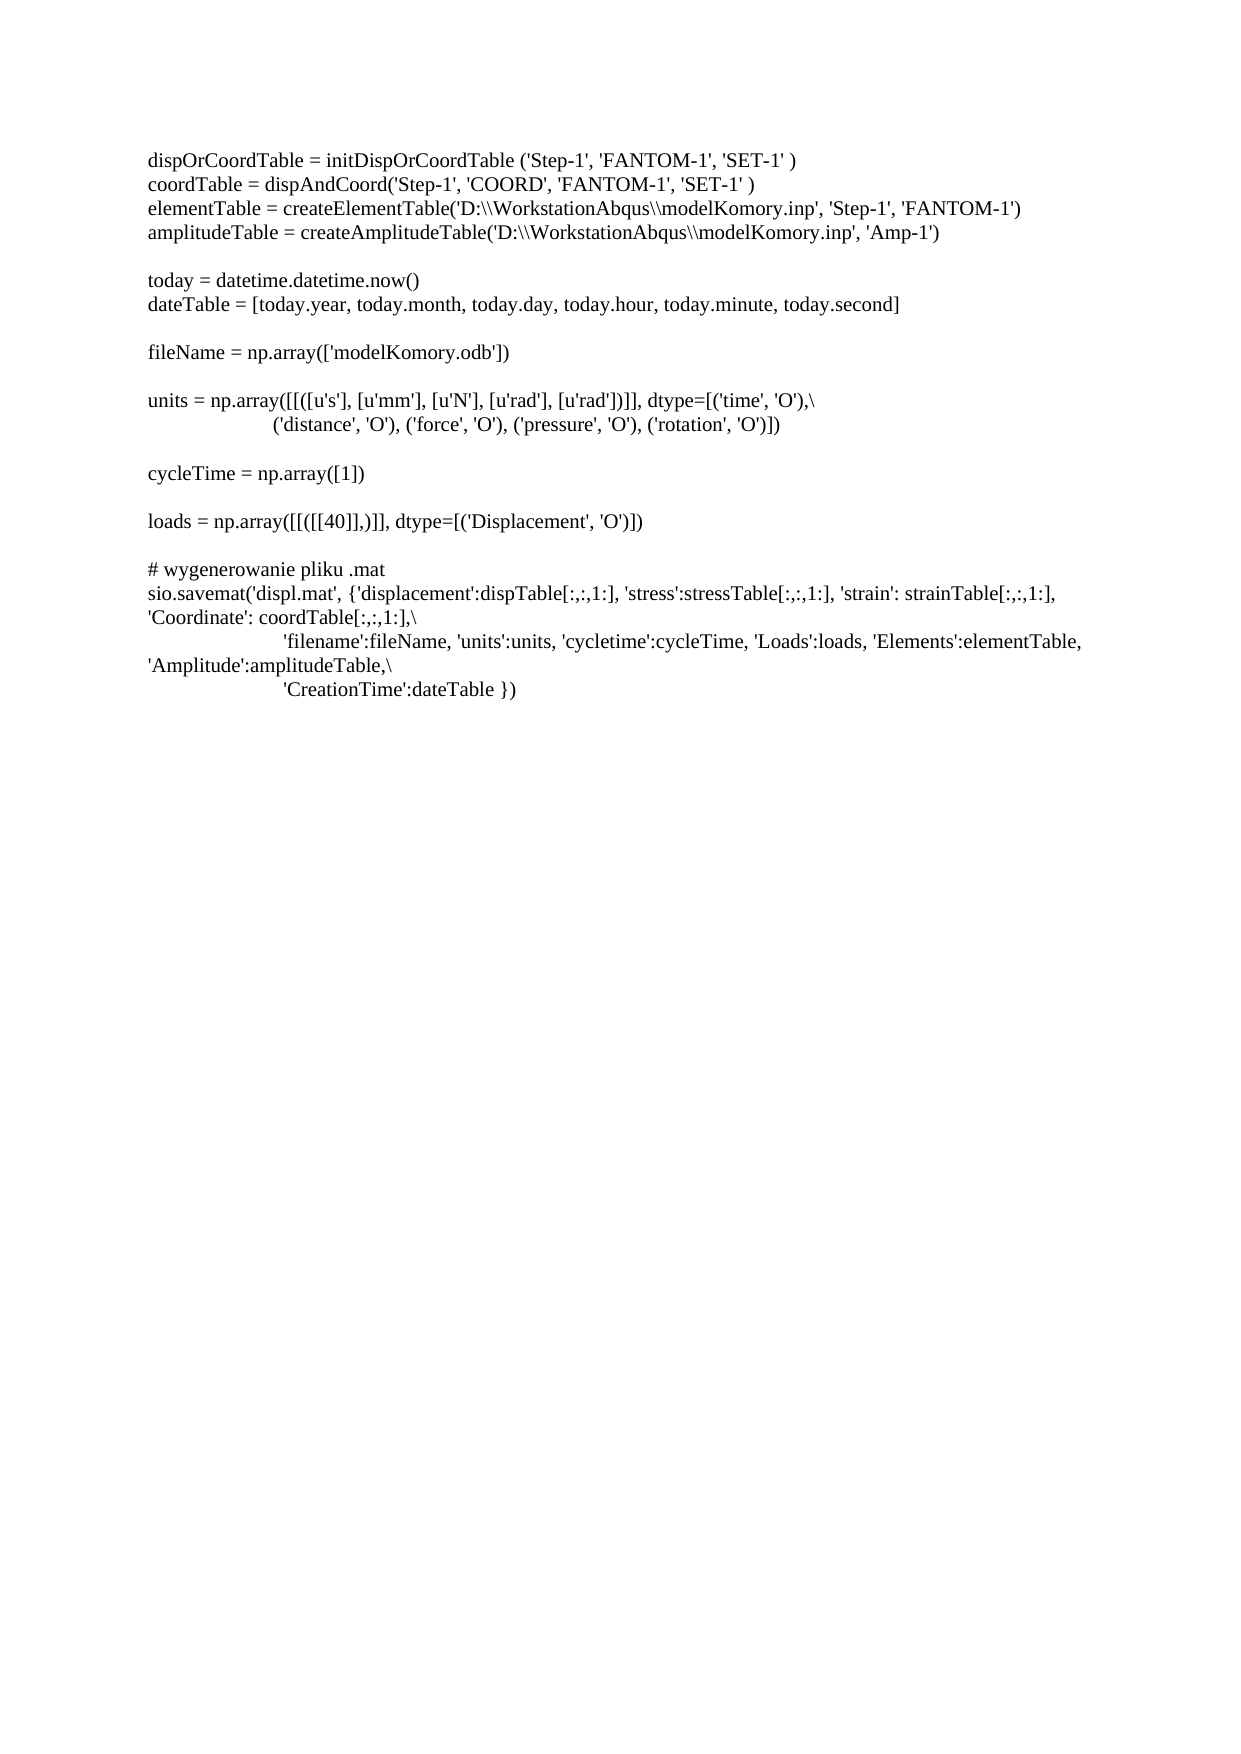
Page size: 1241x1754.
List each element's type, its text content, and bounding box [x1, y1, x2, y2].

text fileName = np.array(['modelKomory.odb']) [148, 340, 1092, 364]
text today = datetime.datetime.now() [148, 268, 1092, 292]
text units = np.array([[([u's'], [u'mm'], [u'N'], [u'rad'], [u'rad'])]], dtype=[('time', 'O'),\ [148, 388, 1092, 412]
text sio.savemat('displ.mat', {'displacement':dispTable[:,:,1:], 'stress':stressTable[:,:,1:], 'strain': strainTable[:,:,1:], 'Coordinate': coordTable[:,:,1:],\ [148, 581, 1092, 629]
text ('distance', 'O'), ('force', 'O'), ('pressure', 'O'), ('rotation', 'O')]) [148, 412, 1092, 436]
text 'CreationTime':dateTable }) [148, 677, 1092, 701]
text coordTable = dispAndCoord('Step-1', 'COORD', 'FANTOM-1', 'SET-1' ) [148, 172, 1092, 196]
text dateTable = [today.year, today.month, today.day, today.hour, today.minute, today.second] [148, 292, 1092, 316]
text cycleTime = np.array([1]) [148, 461, 1092, 484]
text dispOrCoordTable = initDispOrCoordTable ('Step-1', 'FANTOM-1', 'SET-1' ) [148, 148, 1092, 172]
text amplitudeTable = createAmplitudeTable('D:\\WorkstationAbqus\\modelKomory.inp', 'Amp-1') [148, 220, 1092, 244]
text # wygenerowanie pliku .mat [148, 557, 1092, 581]
text loads = np.array([[([[40]],)]], dtype=[('Displacement', 'O')]) [148, 509, 1092, 533]
text elementTable = createElementTable('D:\\WorkstationAbqus\\modelKomory.inp', 'Step-1', 'FANTOM-1') [148, 196, 1092, 220]
text 'filename':fileName, 'units':units, 'cycletime':cycleTime, 'Loads':loads, 'Elements':elementTable, 'Amplitude':amplitudeTable,\ [148, 629, 1092, 677]
